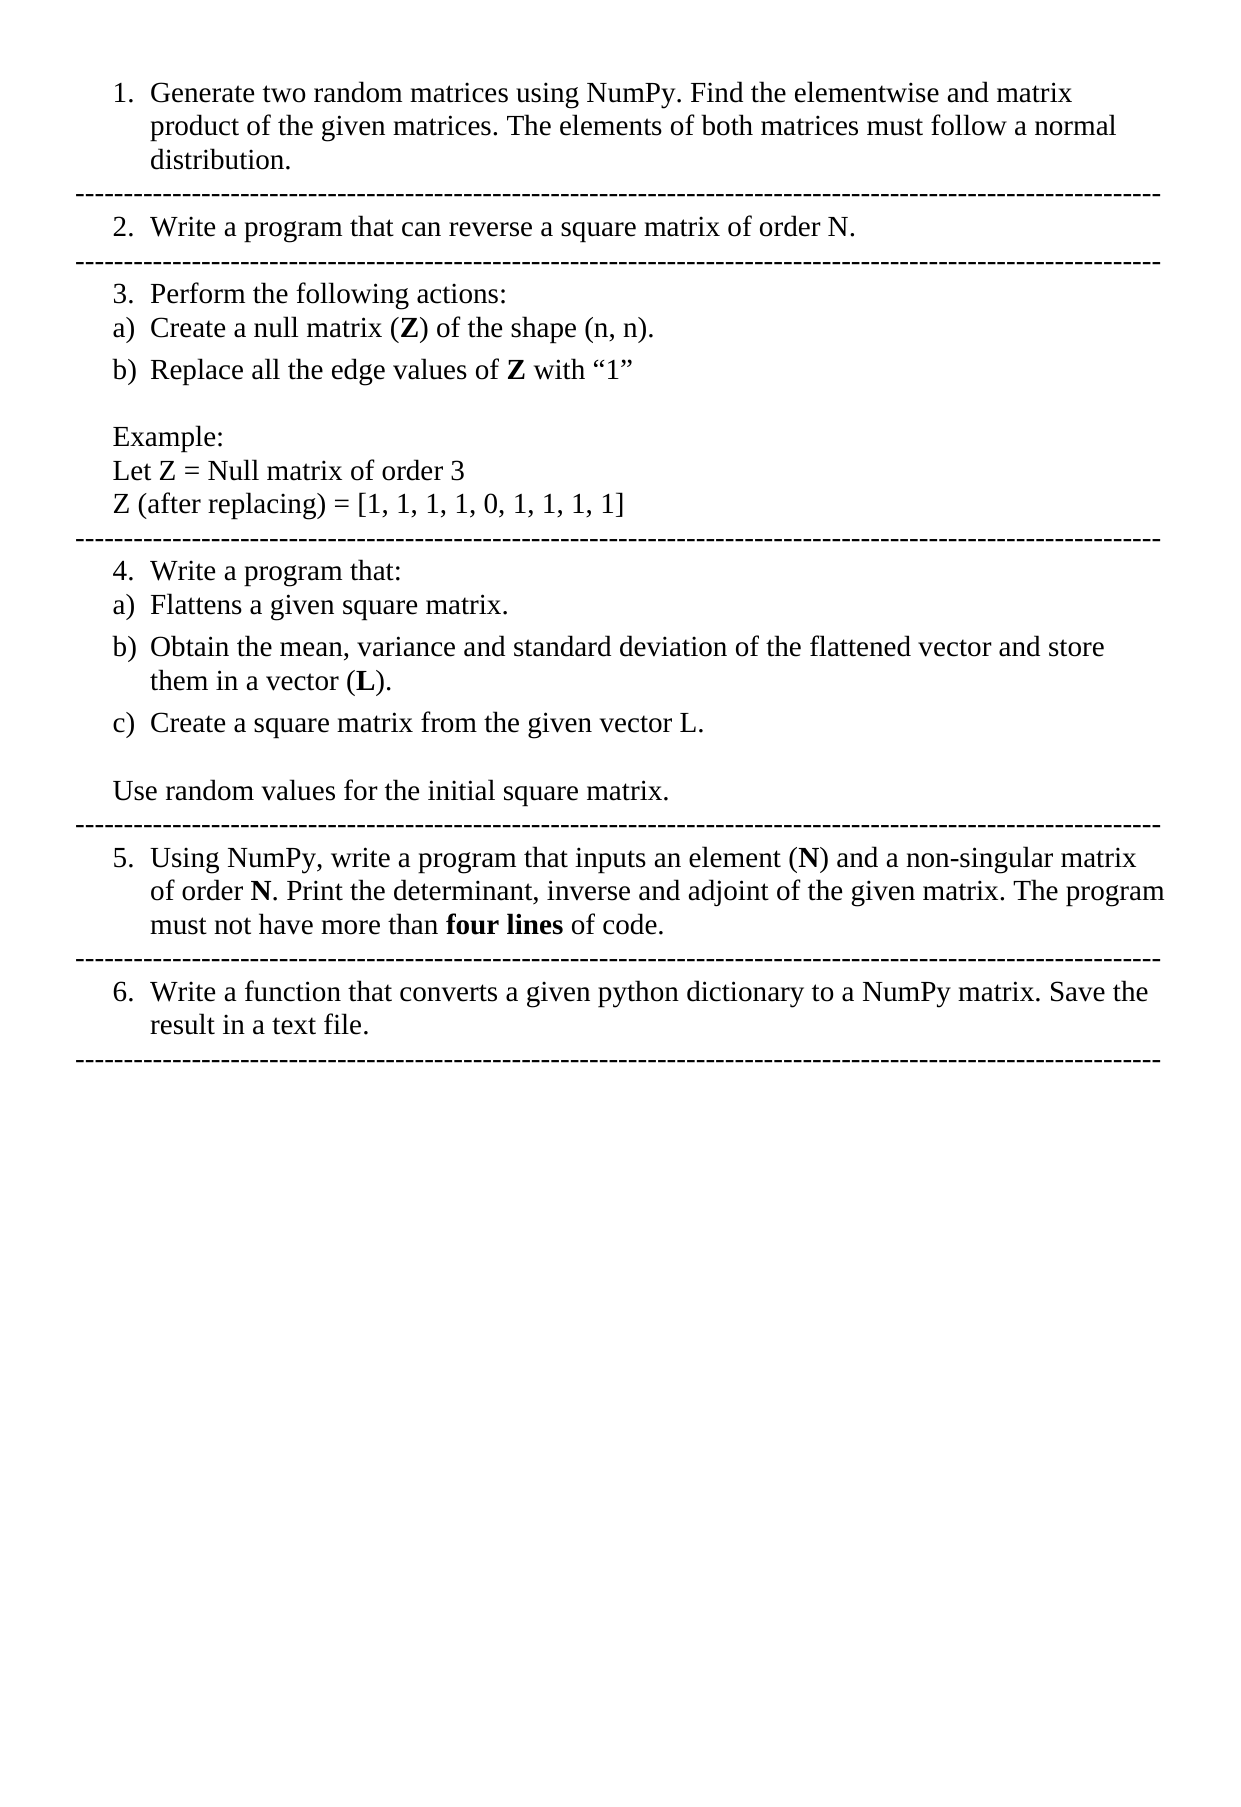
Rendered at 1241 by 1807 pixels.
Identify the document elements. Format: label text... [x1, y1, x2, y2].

list Create a null matrix (Z) of the shape (n, n). [112, 310, 1165, 343]
list Generate two random matrices using NumPy. Find the elementwise and matrix product of the given matrices. The elements of both matrices must follow a normal distribution. [112, 75, 1165, 176]
text Example: [75, 419, 1165, 453]
text Use random values for the initial square matrix. [75, 773, 1165, 806]
list Create a square matrix from the given vector L. [112, 706, 1165, 739]
list Using NumPy, write a program that inputs an element (N) and a non-singular matrix of order N. Print the determinant, inverse and adjoint of the given matrix. The program must not have more than four lines of code. [112, 840, 1165, 940]
text Z (after replacing) = [1, 1, 1, 1, 0, 1, 1, 1, 1] [75, 486, 1165, 520]
text ---------------------------------------------------------------------------------------------------------------- [75, 940, 1165, 974]
list Write a program that can reverse a square matrix of order N. [112, 209, 1165, 243]
text ---------------------------------------------------------------------------------------------------------------- [75, 1041, 1165, 1074]
text Let Z = Null matrix of order 3 [75, 453, 1165, 486]
list Replace all the edge values of Z with “1” [112, 352, 1165, 386]
text ---------------------------------------------------------------------------------------------------------------- [75, 243, 1165, 276]
list Write a program that: [112, 553, 1165, 587]
text ---------------------------------------------------------------------------------------------------------------- [75, 520, 1165, 553]
list Perform the following actions: [112, 276, 1165, 310]
list Obtain the mean, variance and standard deviation of the flattened vector and store them in a vector (L). [112, 629, 1165, 697]
text ---------------------------------------------------------------------------------------------------------------- [75, 176, 1165, 209]
list Flattens a given square matrix. [112, 587, 1165, 621]
text ---------------------------------------------------------------------------------------------------------------- [75, 806, 1165, 840]
list Write a function that converts a given python dictionary to a NumPy matrix. Save the result in a text file. [112, 974, 1165, 1041]
